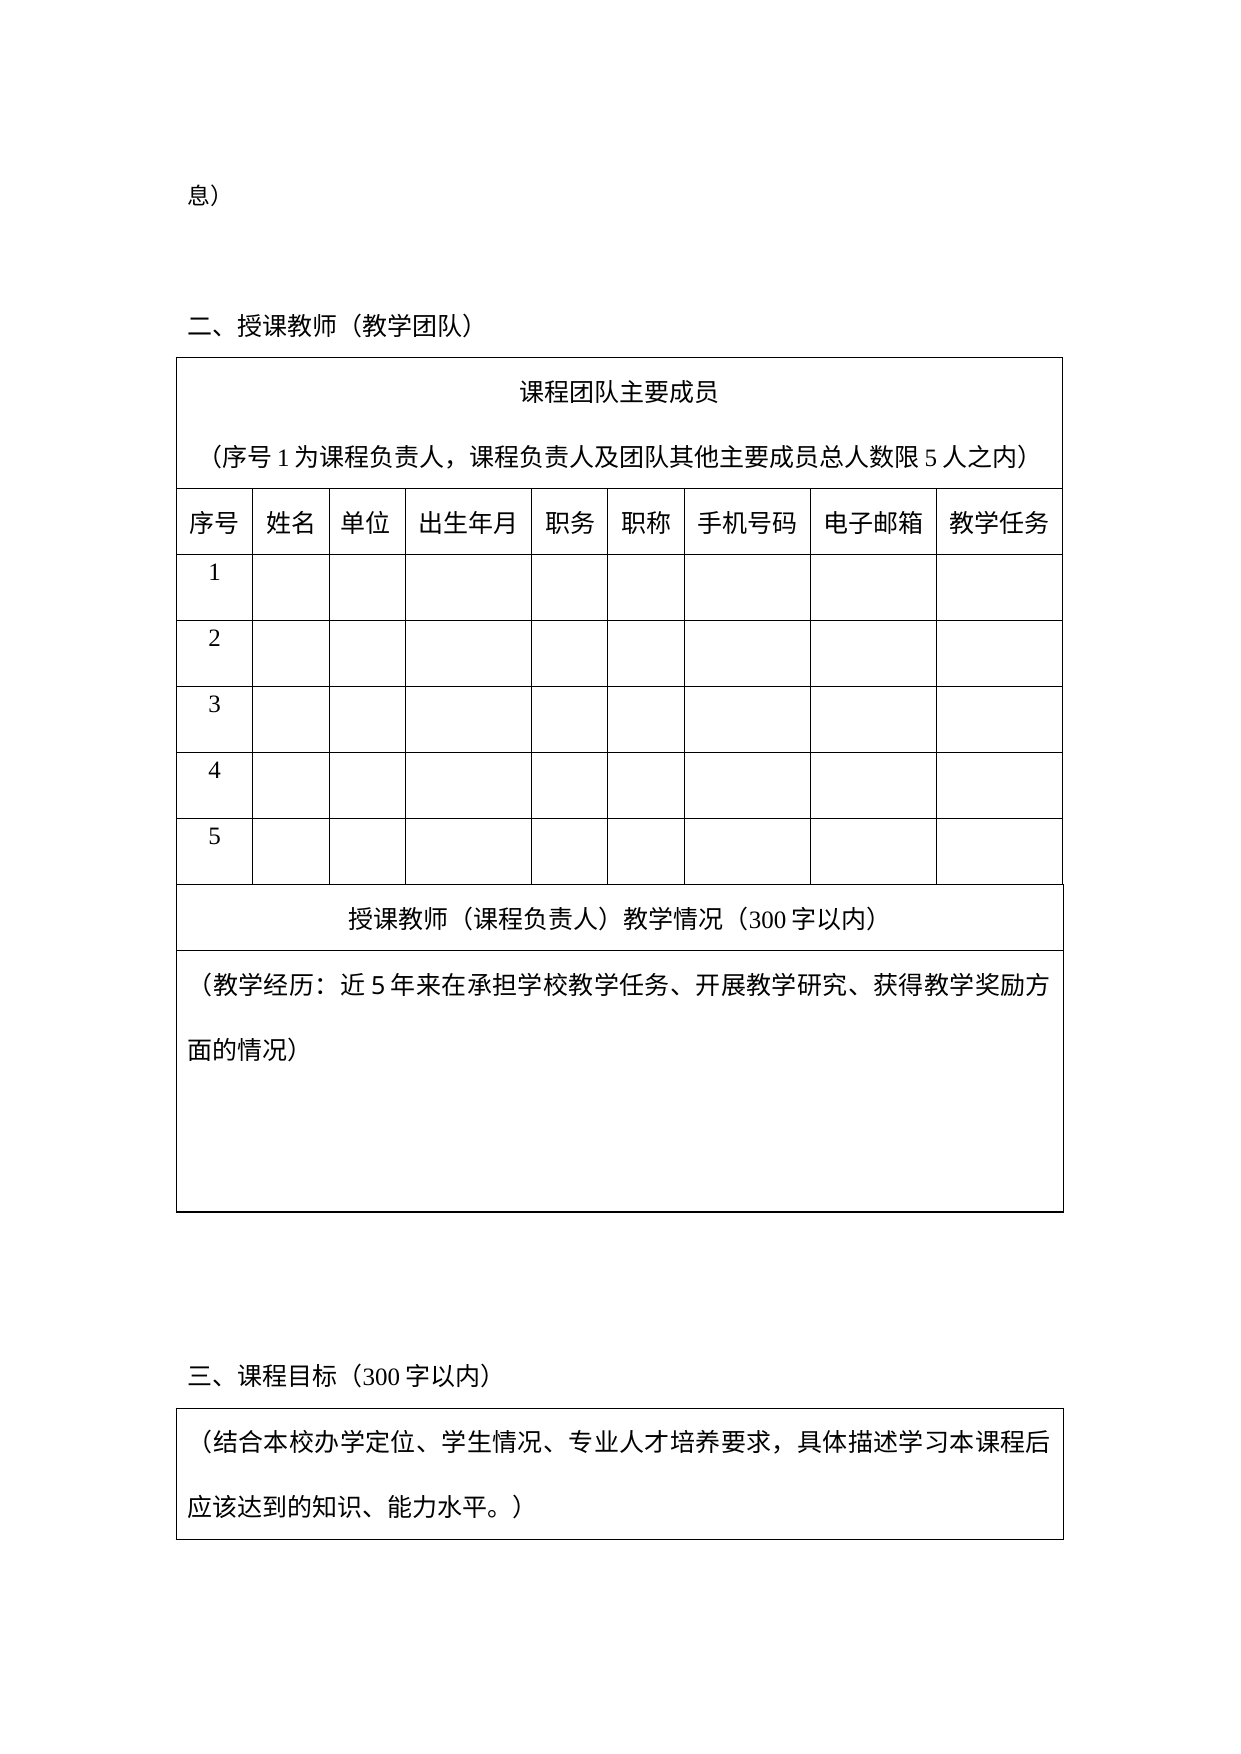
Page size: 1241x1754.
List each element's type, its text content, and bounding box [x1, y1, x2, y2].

table_cell 电子邮箱 [811, 489, 936, 554]
table_cell [253, 621, 329, 686]
table_cell [937, 819, 1062, 884]
table_cell 职称 [608, 489, 684, 554]
table_cell [811, 687, 936, 752]
table_cell [811, 621, 936, 686]
table_cell [811, 753, 936, 818]
table_cell 2 [177, 621, 252, 686]
table_cell [253, 687, 329, 752]
table_cell [406, 555, 531, 620]
table_cell [330, 819, 405, 884]
table_cell [608, 753, 684, 818]
table_cell 出生年月 [406, 489, 531, 554]
table_cell [330, 621, 405, 686]
table_cell [685, 819, 810, 884]
table_cell [406, 819, 531, 884]
table_cell 1 [177, 555, 252, 620]
table_cell [253, 753, 329, 818]
table_cell [685, 753, 810, 818]
table_cell [685, 621, 810, 686]
table_cell [937, 753, 1062, 818]
list 授课教师（教学团队） [187, 292, 1053, 357]
table_cell [330, 687, 405, 752]
table_cell 5 [177, 819, 252, 884]
table_cell [937, 687, 1062, 752]
table_cell [253, 555, 329, 620]
table_cell [937, 621, 1062, 686]
table_cell [608, 621, 684, 686]
table_cell [811, 819, 936, 884]
table_cell 职务 [532, 489, 607, 554]
table_header 课程团队主要成员 （序号1为课程负责人，课程负责人及团队其他主要成员总人数限5人之内） [177, 358, 1062, 488]
table_cell 姓名 [253, 489, 329, 554]
table_cell 单位 [330, 489, 405, 554]
table_cell [406, 621, 531, 686]
table_cell [685, 555, 810, 620]
table_cell 教学任务 [937, 489, 1062, 554]
table_cell （教学经历：近5年来在承担学校教学任务、开展教学研究、获得教学奖励方面的情况） [177, 951, 1063, 1211]
table_cell [406, 753, 531, 818]
table_cell 4 [177, 753, 252, 818]
table_cell 手机号码 [685, 489, 810, 554]
table_cell [532, 687, 607, 752]
table_cell [608, 687, 684, 752]
list 课程目标（300字以内） [187, 1342, 1053, 1407]
table_cell [937, 555, 1062, 620]
table_cell 3 [177, 687, 252, 752]
table_cell [608, 555, 684, 620]
table_cell [532, 555, 607, 620]
table_cell [532, 819, 607, 884]
table_cell [811, 555, 936, 620]
table_cell [532, 621, 607, 686]
table_cell 授课教师（课程负责人）教学情况（300字以内） [177, 885, 1063, 950]
table_cell [532, 753, 607, 818]
table_cell [330, 555, 405, 620]
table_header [177, 1409, 1063, 1538]
table_cell 序号 [177, 489, 252, 554]
table_cell [406, 687, 531, 752]
table_cell [253, 819, 329, 884]
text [187, 162, 1053, 227]
table_cell [685, 687, 810, 752]
table_cell [608, 819, 684, 884]
table_cell [330, 753, 405, 818]
